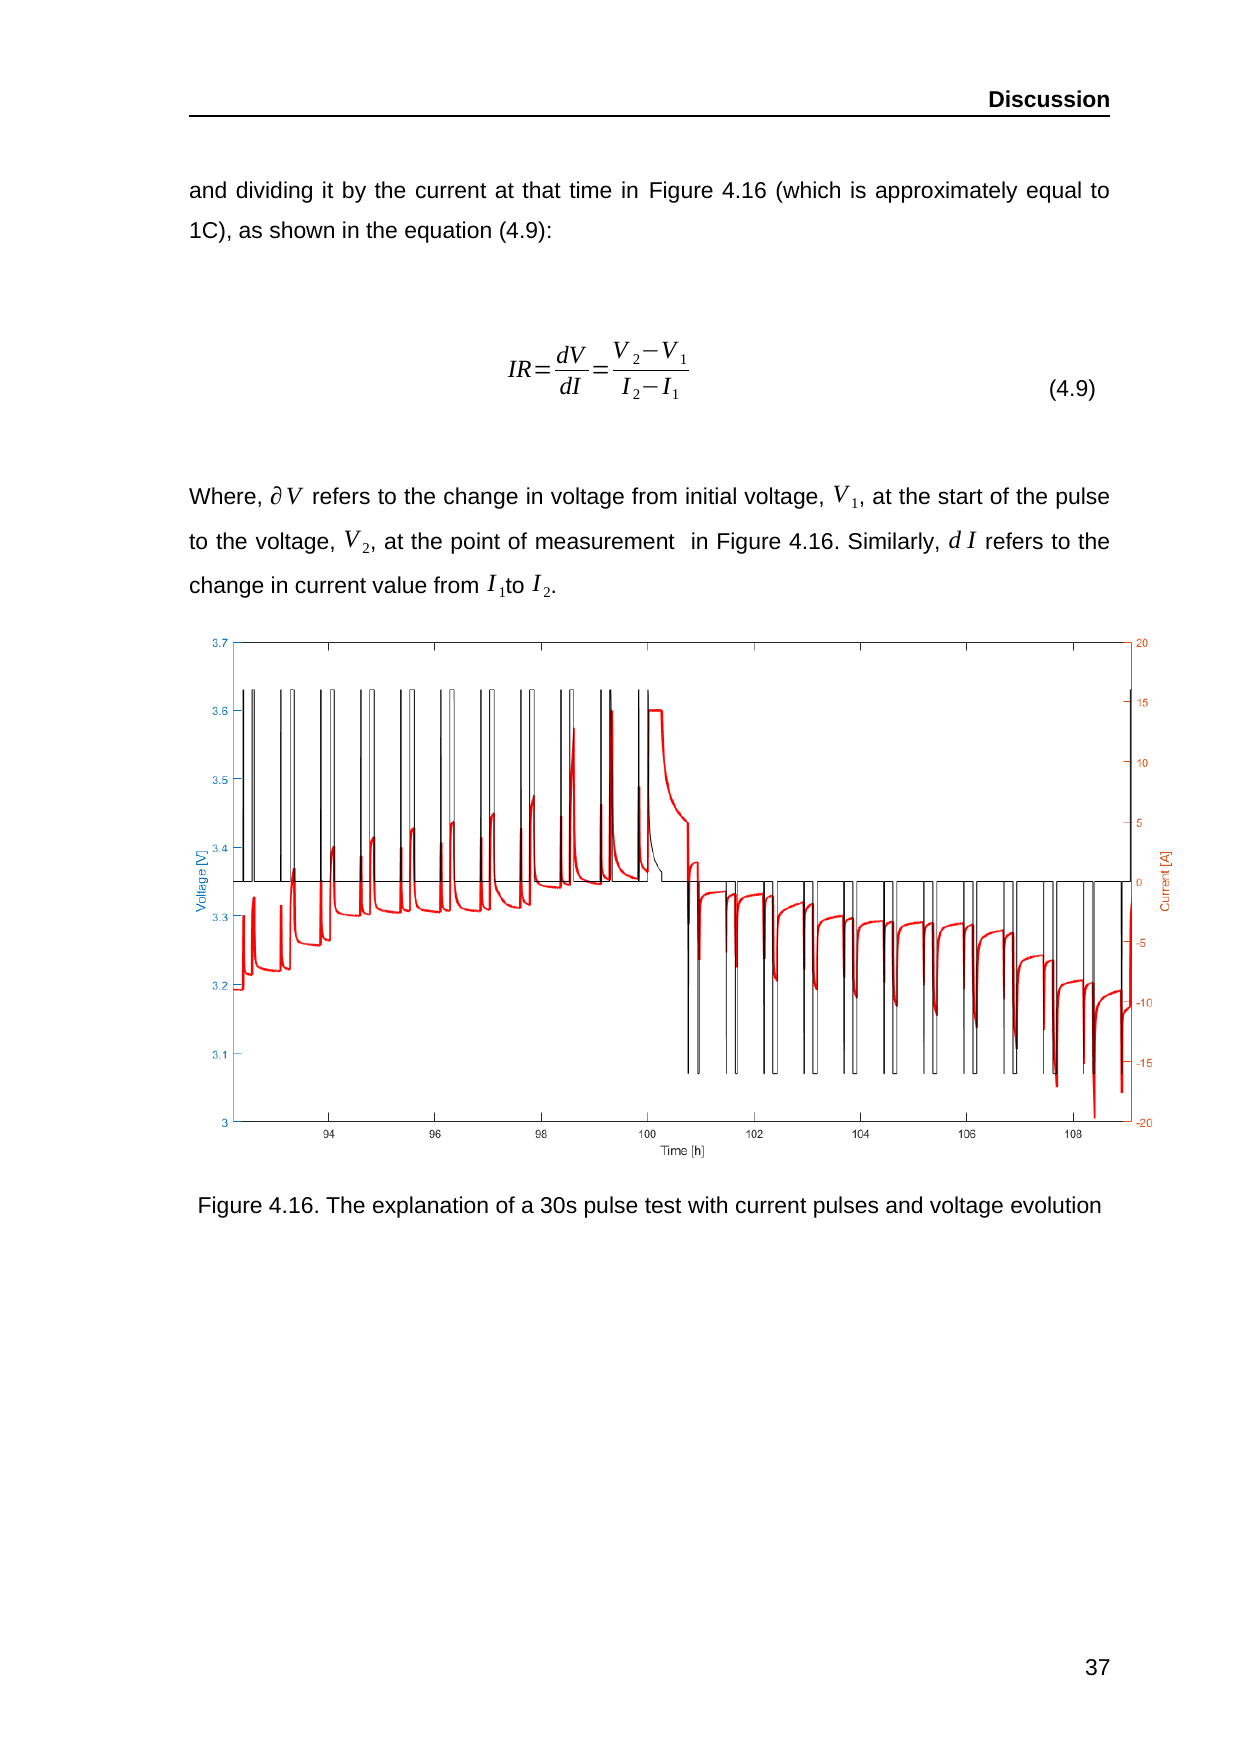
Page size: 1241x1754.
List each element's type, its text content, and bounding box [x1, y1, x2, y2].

picture [188, 626, 1179, 1167]
table_header [178, 269, 972, 468]
